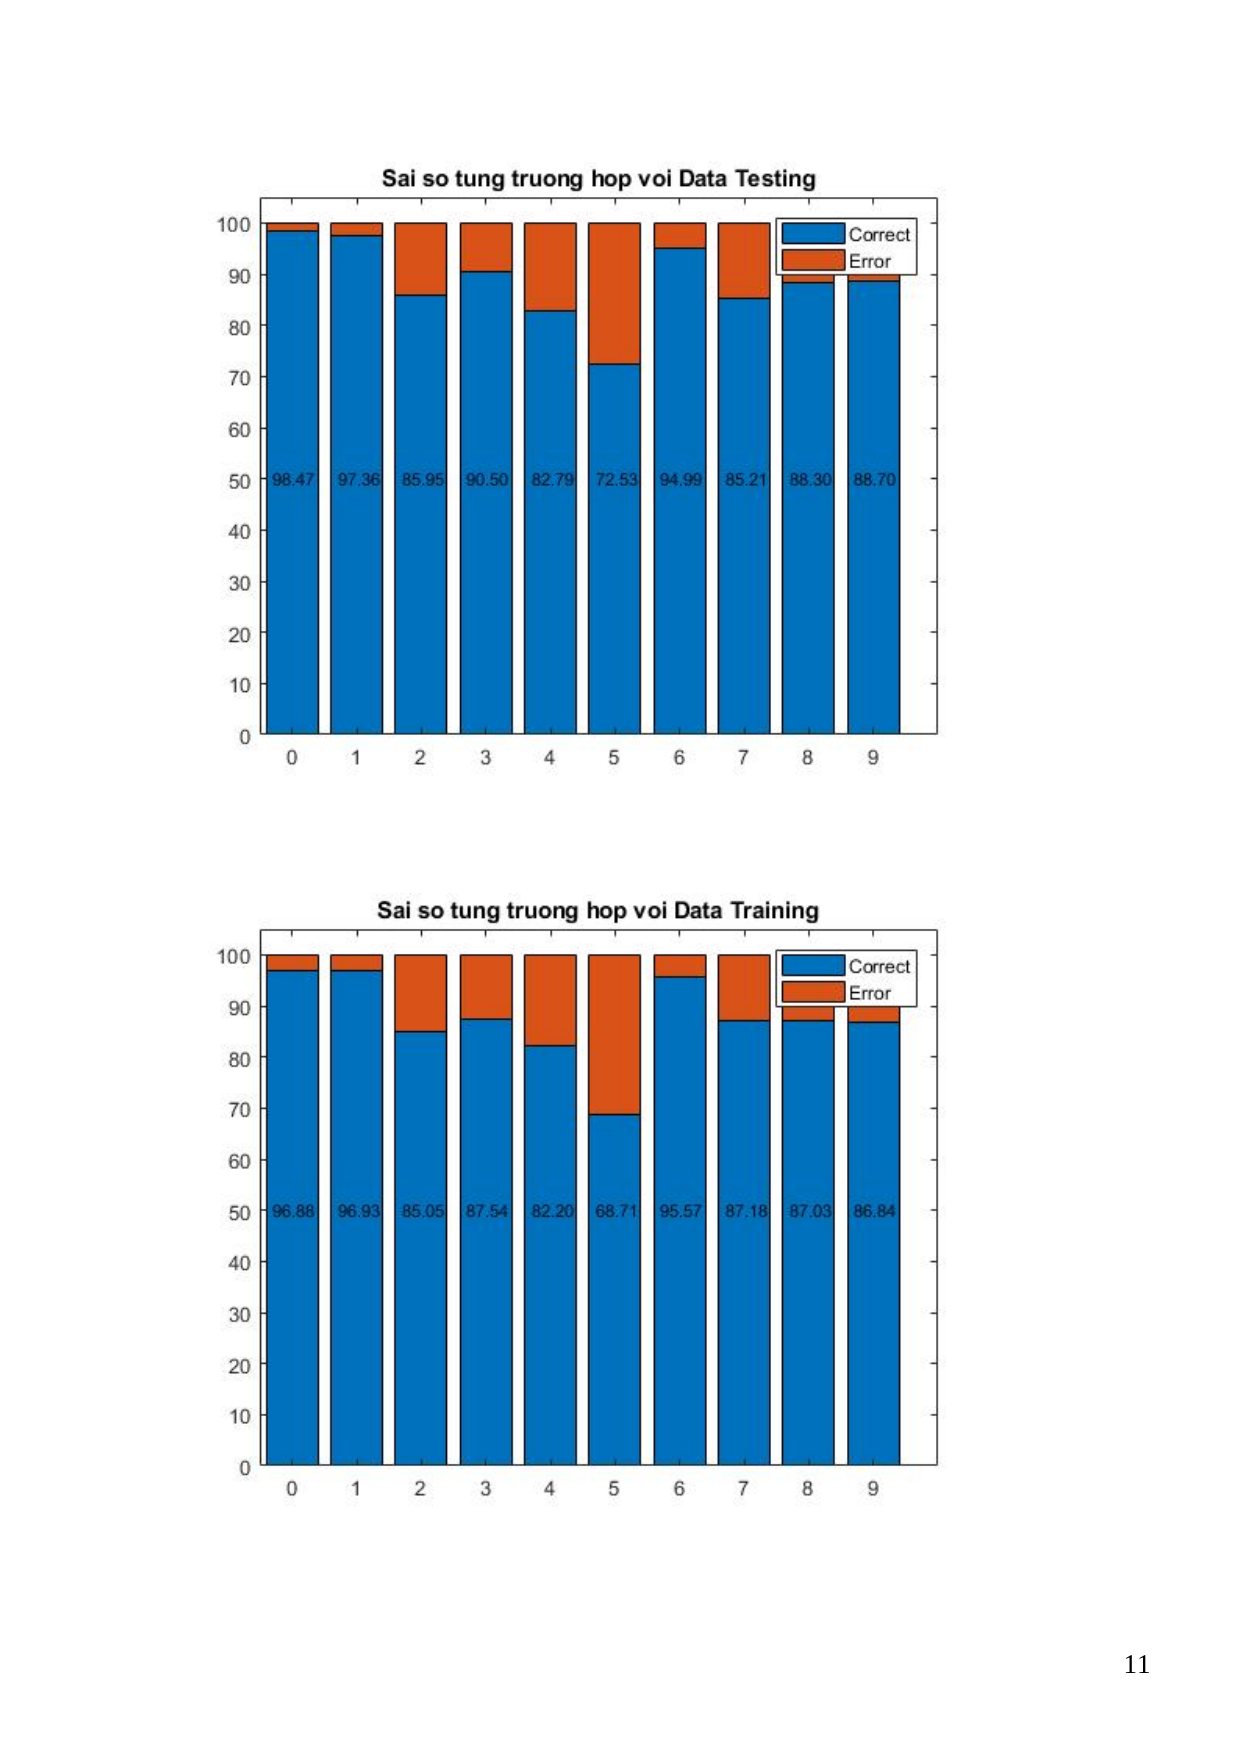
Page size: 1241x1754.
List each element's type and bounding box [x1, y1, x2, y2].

picture [146, 150, 1021, 807]
picture [146, 881, 1021, 1538]
table_header [135, 881, 1149, 1547]
table_header [135, 150, 1149, 816]
